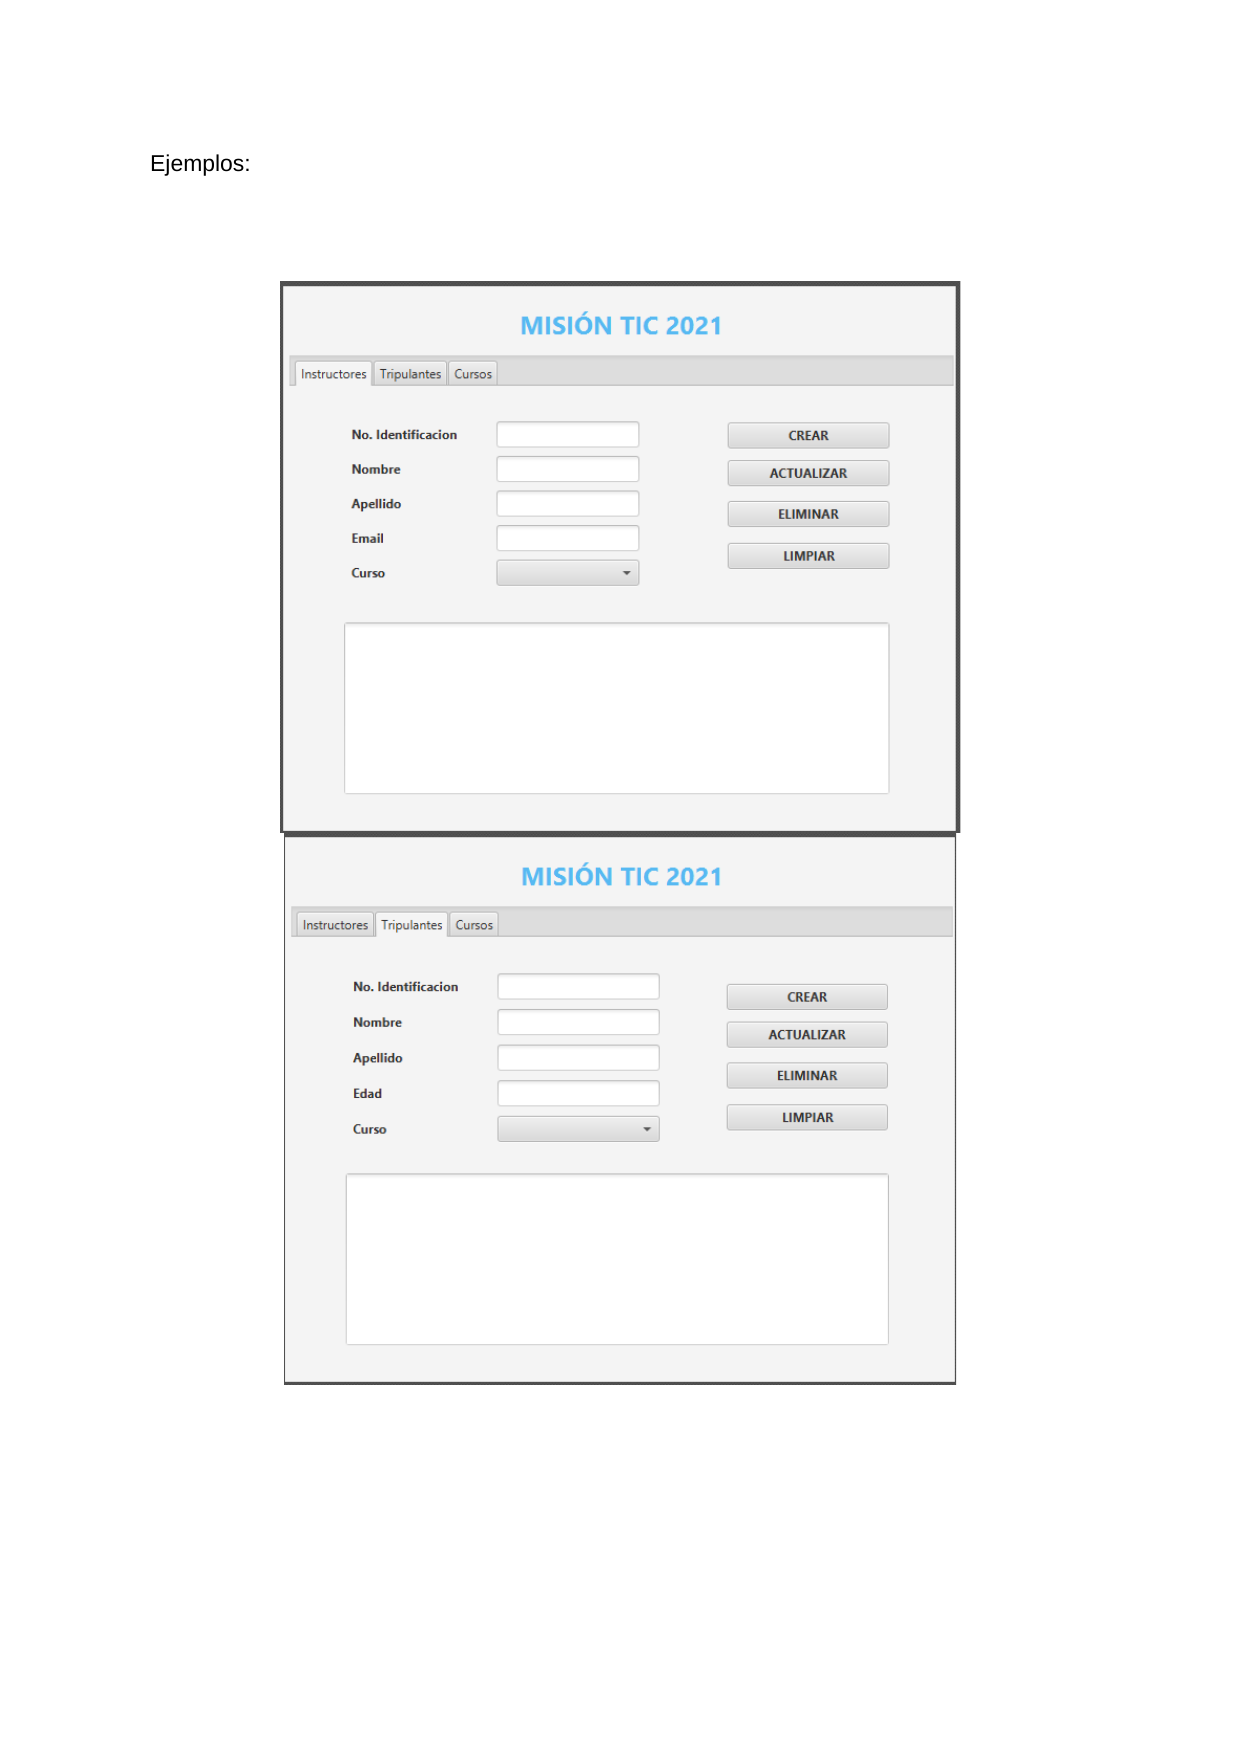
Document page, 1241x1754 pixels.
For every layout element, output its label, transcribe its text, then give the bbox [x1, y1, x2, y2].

text Ejemplos: [150, 150, 1090, 203]
picture [280, 281, 961, 1385]
